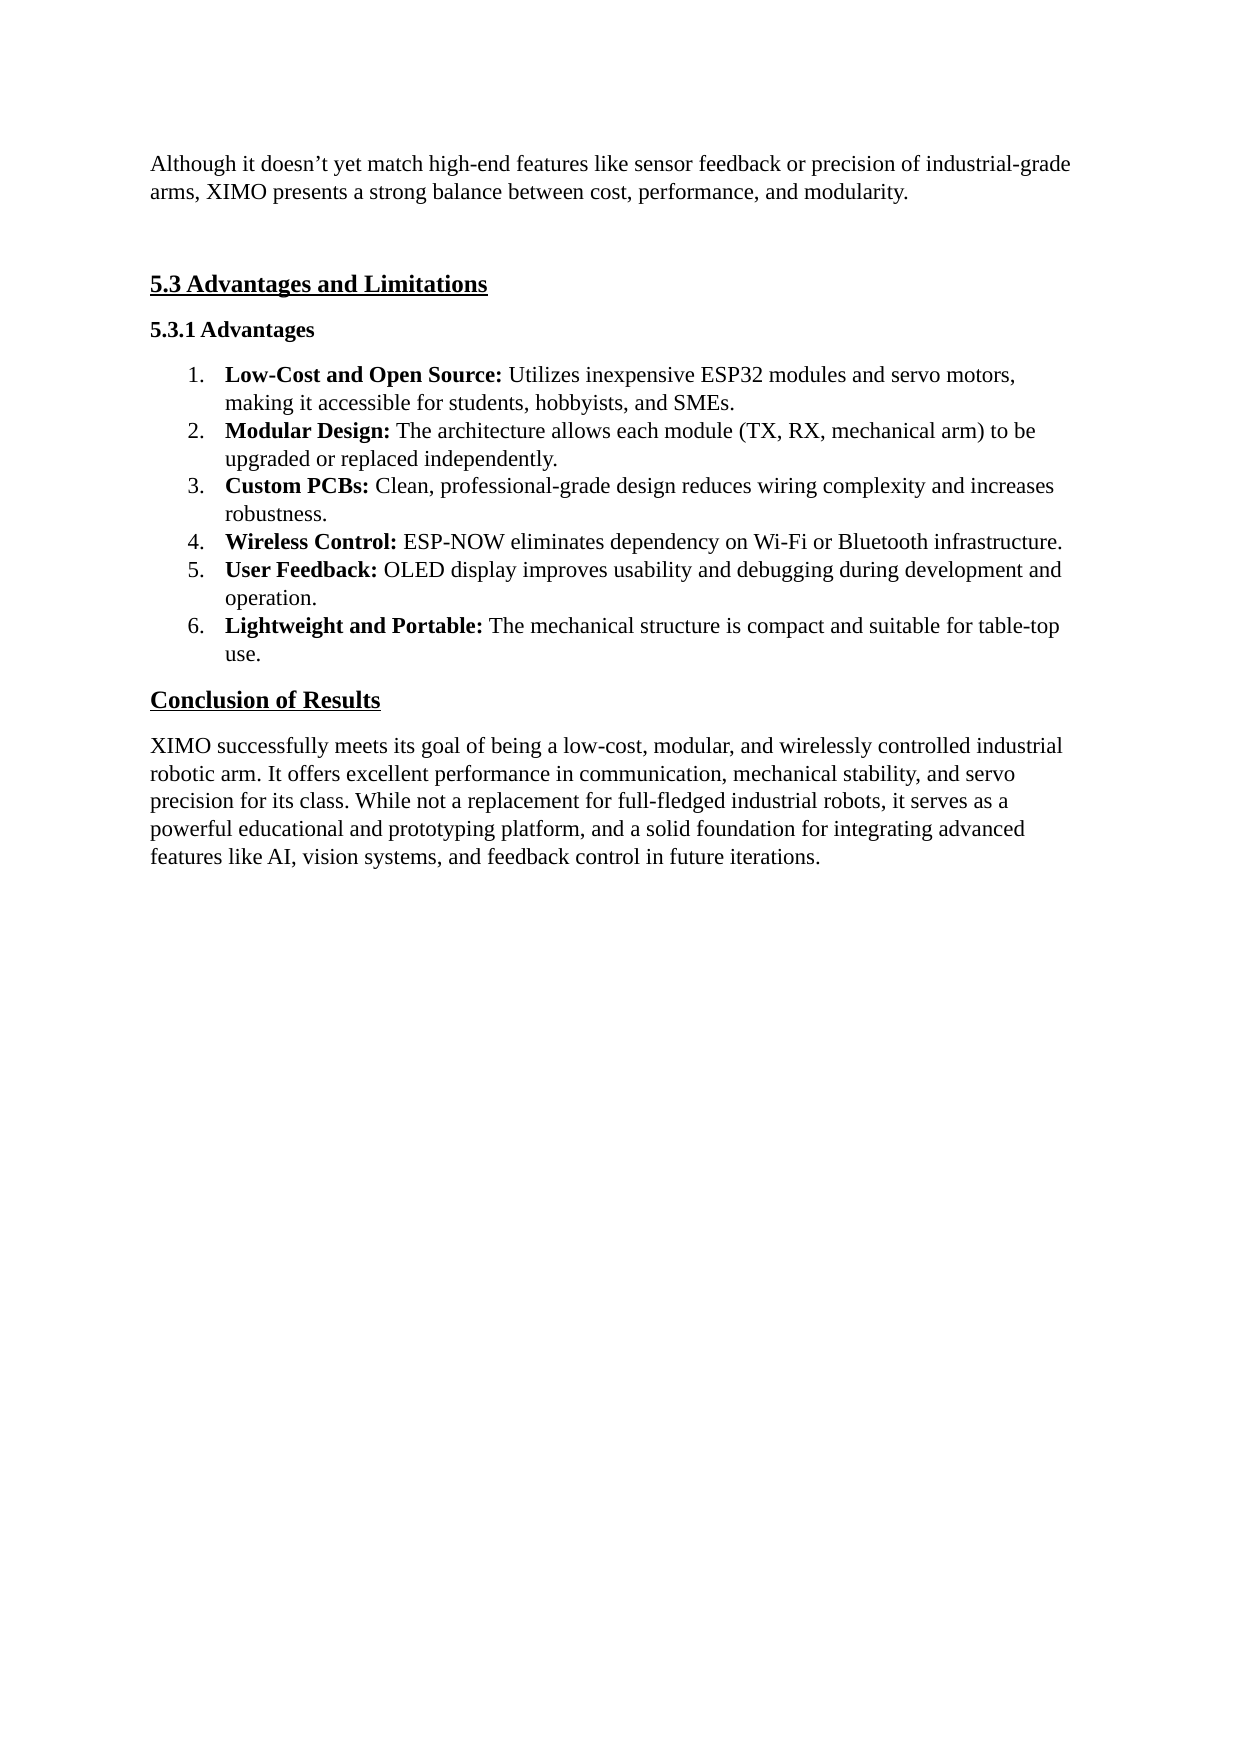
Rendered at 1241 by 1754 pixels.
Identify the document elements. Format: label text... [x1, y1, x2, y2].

list Lightweight and Portable: The mechanical structure is compact and suitable for table-top use. [187, 612, 1090, 666]
list Low-Cost and Open Source: Utilizes inexpensive ESP32 modules and servo motors, making it accessible for students, hobbyists, and SMEs. [187, 361, 1090, 415]
text Although it doesn’t yet match high-end features like sensor feedback or precision of industrial-grade arms, XIMO presents a strong balance between cost, performance, and modularity. [150, 150, 1090, 204]
text 5.3 Advantages and Limitations [150, 269, 1090, 298]
list Custom PCBs: Clean, professional-grade design reduces wiring complexity and increases robustness. [187, 473, 1090, 527]
text XIMO successfully meets its goal of being a low-cost, modular, and wirelessly controlled industrial robotic arm. It offers excellent performance in communication, mechanical stability, and servo precision for its class. While not a replacement for full-fledged industrial robots, it serves as a powerful educational and prototyping platform, and a solid foundation for integrating advanced features like AI, vision systems, and feedback control in future iterations. [150, 732, 1090, 870]
list Wireless Control: ESP-NOW eliminates dependency on Wi-Fi or Bluetooth infrastructure. [187, 528, 1090, 555]
list User Feedback: OLED display improves usability and debugging during development and operation. [187, 556, 1090, 611]
text 5.3.1 Advantages [150, 316, 1090, 343]
text Conclusion of Results [150, 685, 1090, 713]
list Modular Design: The architecture allows each module (TX, RX, mechanical arm) to be upgraded or replaced independently. [187, 417, 1090, 471]
